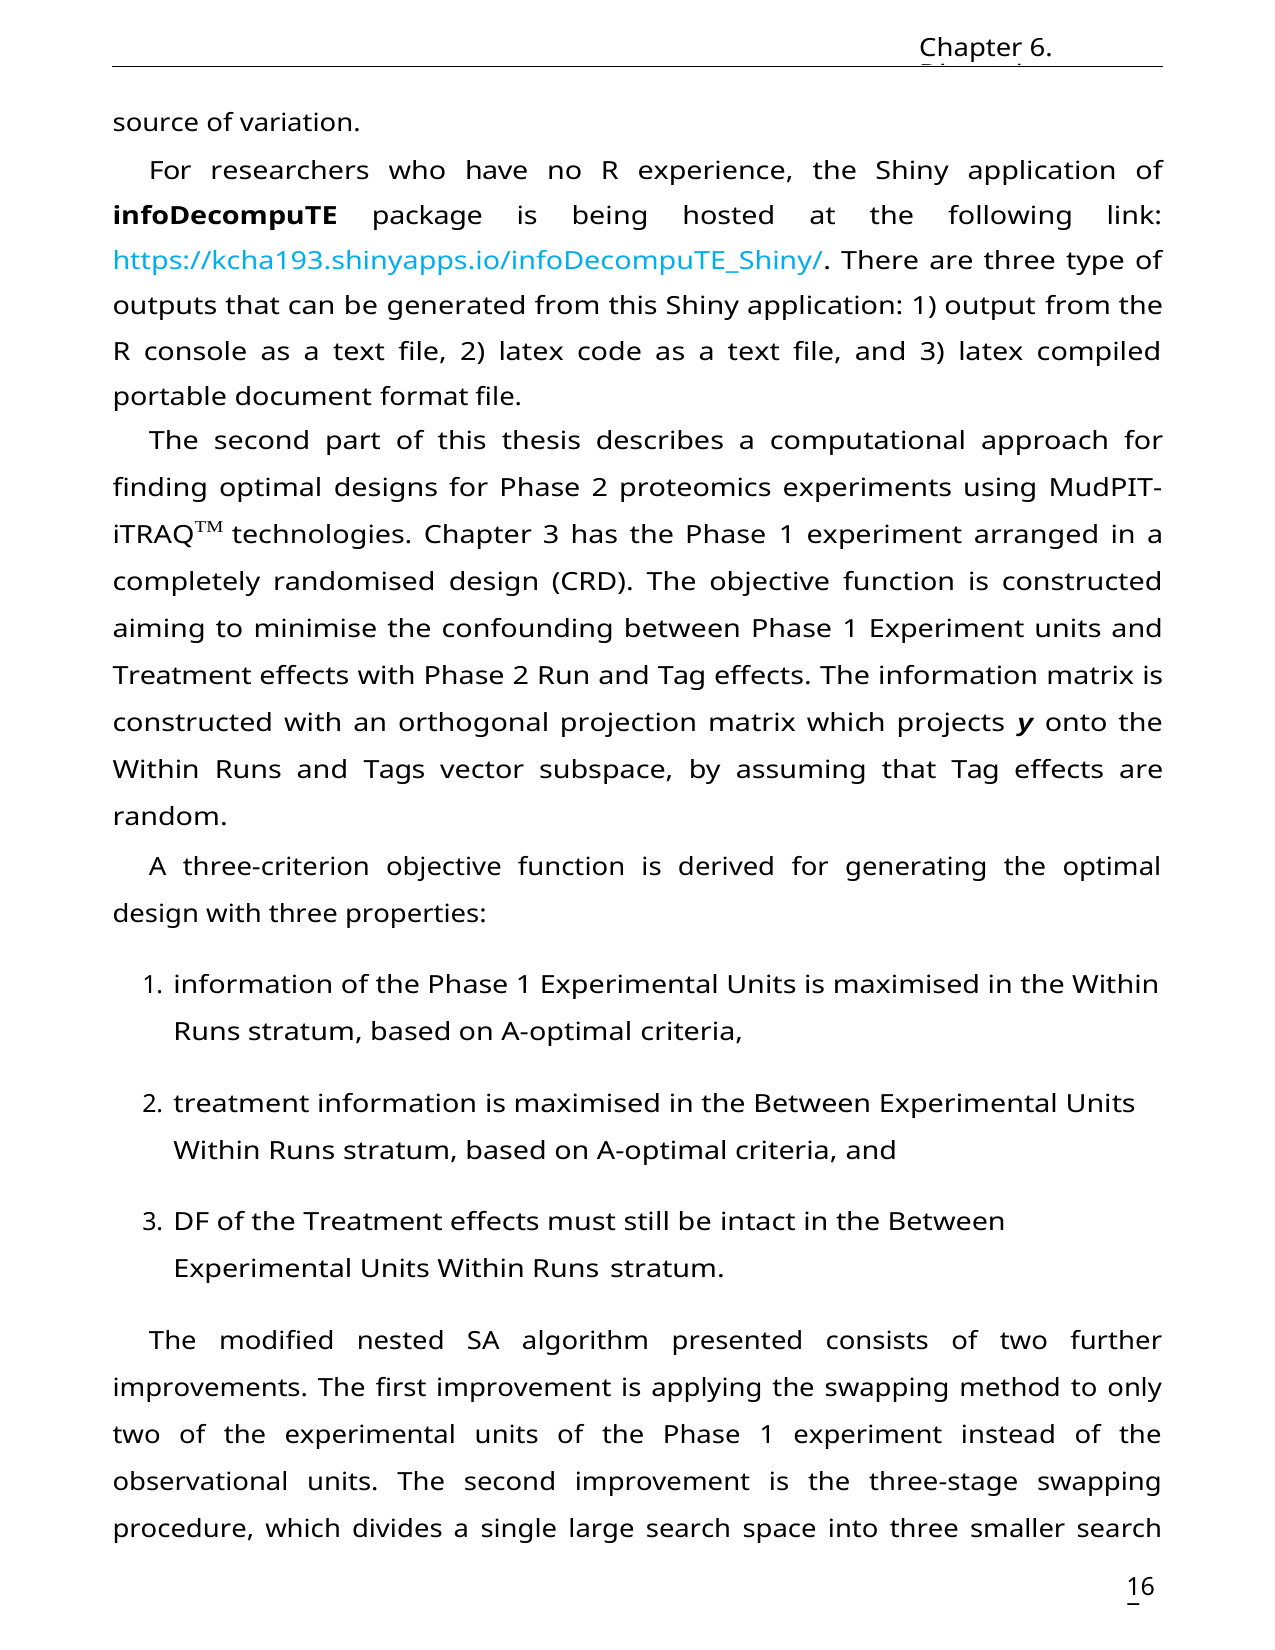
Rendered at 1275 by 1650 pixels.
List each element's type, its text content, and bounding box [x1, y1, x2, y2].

text For researchers who have no R experience, the Shiny application of infoDecompuTE package is being hosted at the following link: https://kcha193.shinyapps.io/infoDecompuTE_Shiny/. There are three type of outputs that can be generated from this Shiny application: 1) output from the R console as a text file, 2) latex code as a text file, and 3) latex compiled portable document format file. [112, 143, 1163, 414]
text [112, 1322, 1163, 1544]
text The second part of this thesis describes a computational approach for finding optimal designs for Phase 2 proteomics experiments using MudPIT-iTRAQTM technologies. Chapter 3 has the Phase 1 experiment arranged in a completely randomised design (CRD). The objective function is constructed aiming to minimise the confounding between Phase 1 Experiment units and Treatment effects with Phase 2 Run and Tag effects. The information matrix is constructed with an orthogonal projection matrix which projects y onto the Within Runs and Tags vector subspace, by assuming that Tag effects are random. [112, 423, 1163, 832]
list DF of the Treatment effects must still be intact in the Between Experimental Units Within Runs stratum. [142, 1204, 1163, 1285]
list information of the Phase 1 Experimental Units is maximised in the Within Runs stratum, based on A-optimal criteria, [142, 967, 1163, 1048]
list treatment information is maximised in the Between Experimental Units Within Runs stratum, based on A-optimal criteria, and [142, 1085, 1163, 1166]
text A three-criterion objective function is derived for generating the optimal design with three properties: [112, 848, 1163, 929]
text source of variation. [112, 105, 1175, 139]
